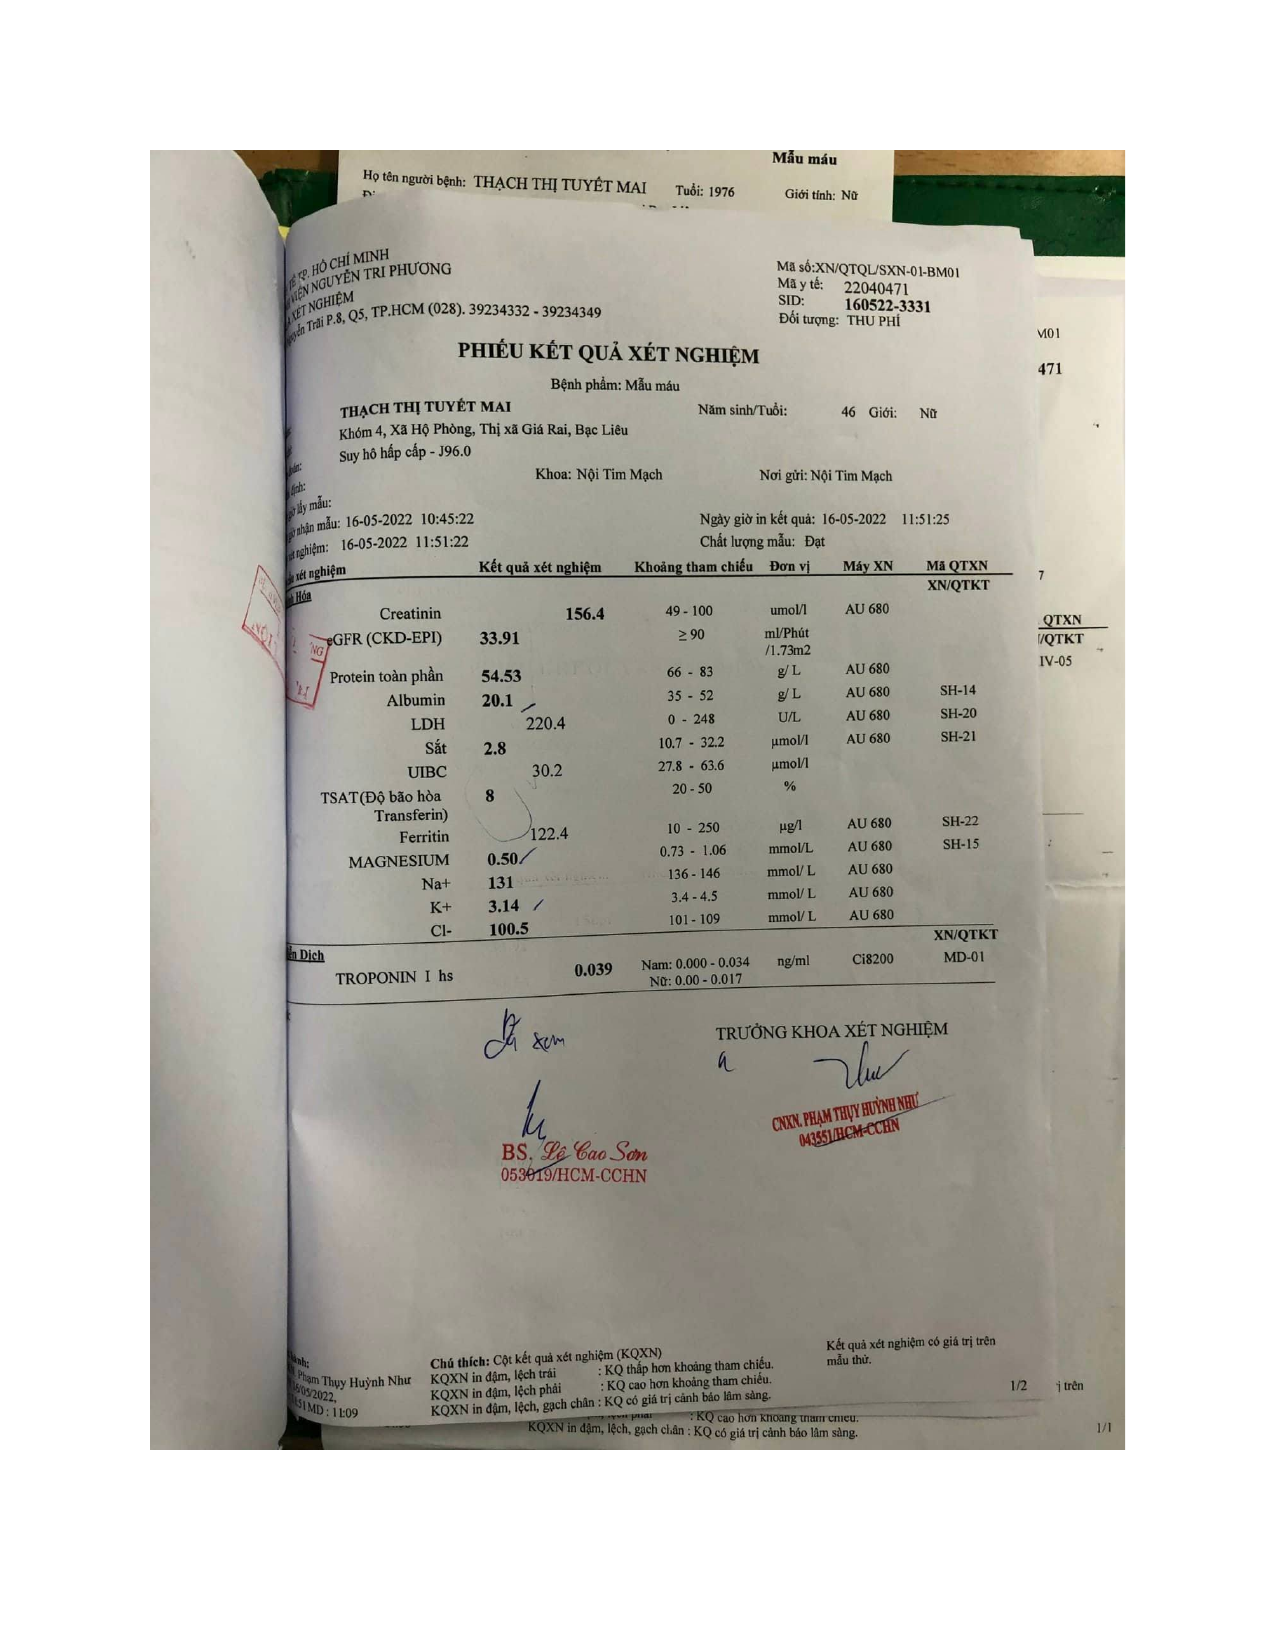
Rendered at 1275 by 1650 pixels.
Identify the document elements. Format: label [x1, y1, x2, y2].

picture [150, 150, 1125, 1450]
